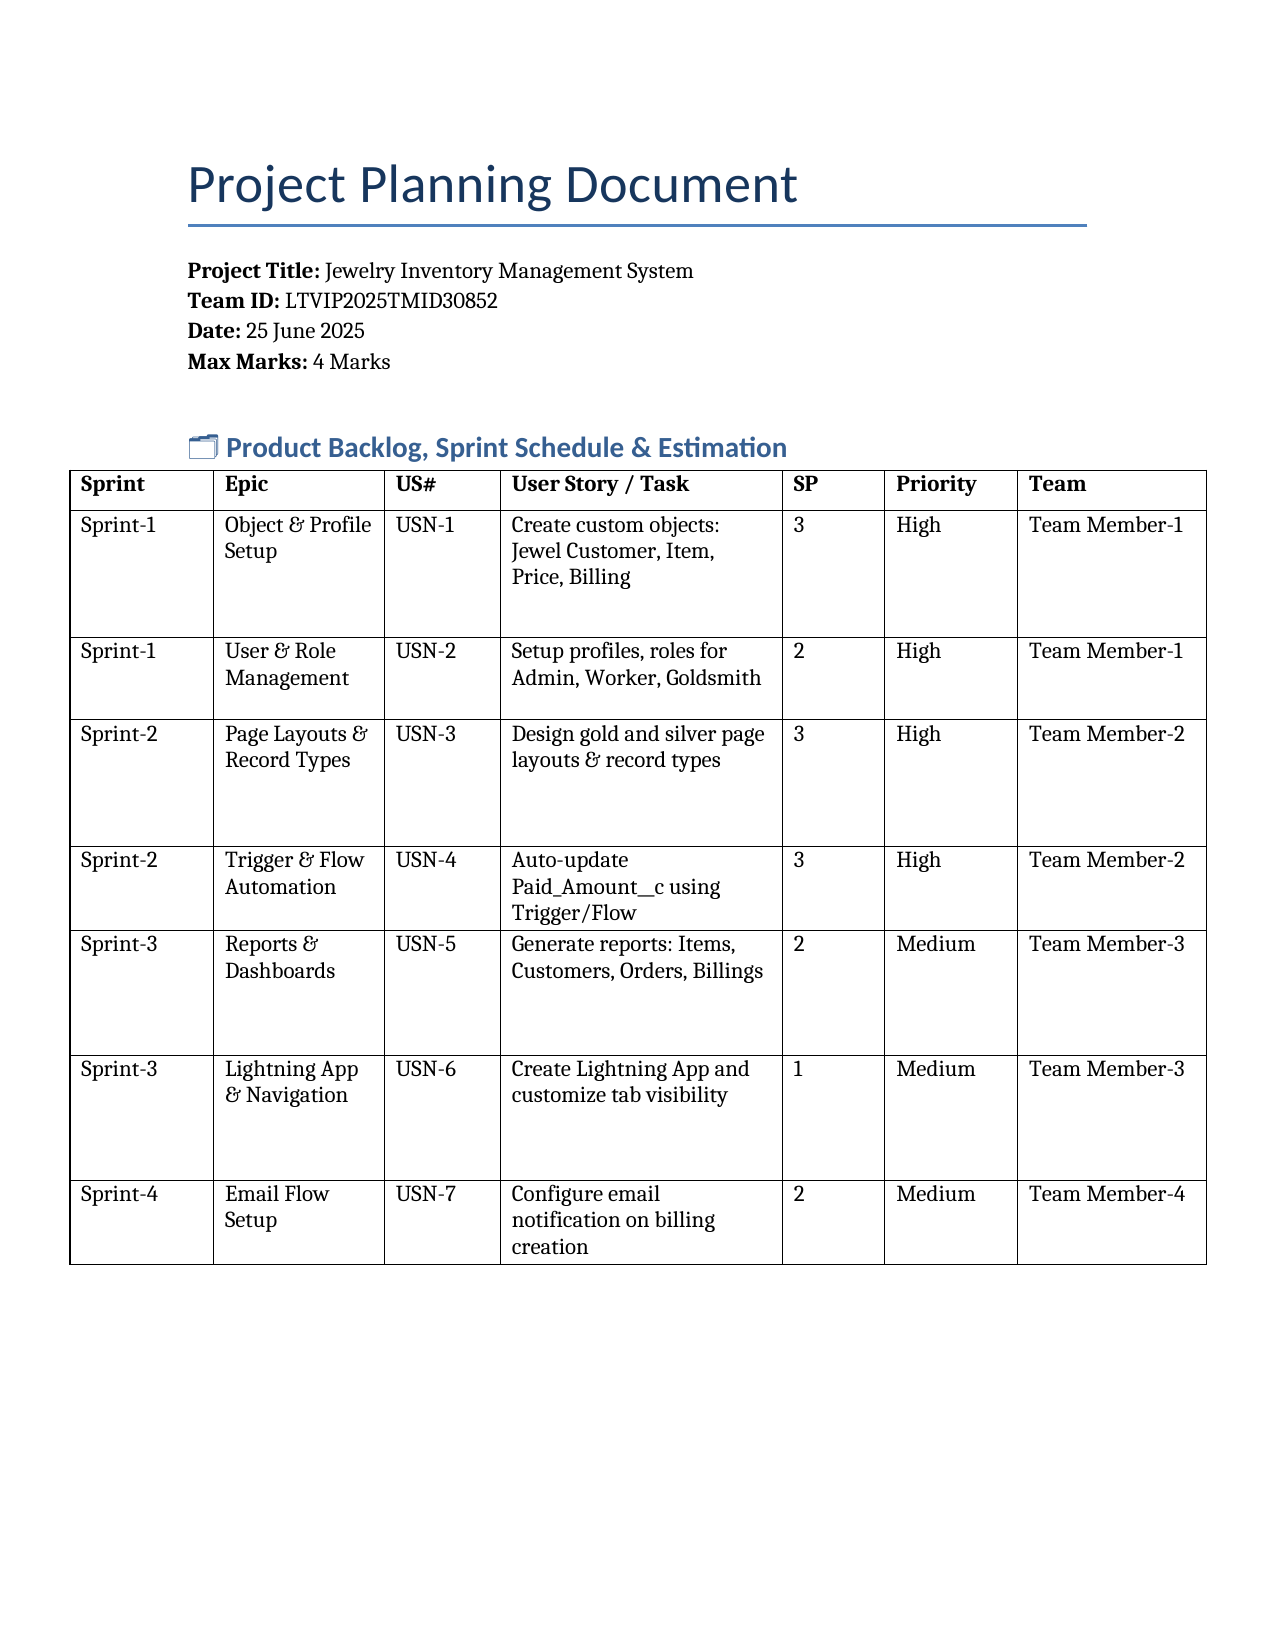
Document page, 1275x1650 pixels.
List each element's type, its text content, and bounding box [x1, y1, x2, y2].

table_cell 3 [783, 847, 884, 930]
table_cell Configure email notification on billing creation [501, 1181, 782, 1264]
table_cell High [885, 511, 1017, 637]
table_cell Trigger & Flow Automation [214, 847, 384, 930]
table_cell Reports & Dashboards [214, 931, 384, 1055]
table_cell Setup profiles, roles for Admin, Worker, Goldsmith [501, 638, 782, 719]
table_cell Medium [885, 1181, 1017, 1264]
table_cell Team Member-2 [1018, 720, 1206, 846]
table_cell 2 [783, 931, 884, 1055]
table_cell 1 [783, 1056, 884, 1180]
table_cell High [885, 720, 1017, 846]
subtitle 🗂 Product Backlog, Sprint Schedule & Estimation [187, 429, 1087, 464]
table_cell Email Flow Setup [214, 1181, 384, 1264]
table_cell Medium [885, 1056, 1017, 1180]
table_cell 2 [783, 1181, 884, 1264]
text Project Title: Jewelry Inventory Management System Team ID: LTVIP2025TMID30852 Date: 25 June 2025 Max Marks: 4 Marks [187, 258, 1087, 375]
table_cell Object & Profile Setup [214, 511, 384, 637]
table_cell Sprint-1 [71, 511, 213, 637]
table_cell USN-4 [385, 847, 500, 930]
table_cell USN-5 [385, 931, 500, 1055]
table_cell Team Member-3 [1018, 1056, 1206, 1180]
table_cell Sprint-3 [71, 1056, 213, 1180]
table_cell Team Member-4 [1018, 1181, 1206, 1264]
table_cell 2 [783, 638, 884, 719]
table_header Sprint [71, 471, 213, 510]
table_header User Story / Task [501, 471, 782, 510]
table_cell Sprint-4 [71, 1181, 213, 1264]
table_cell USN-2 [385, 638, 500, 719]
table_cell USN-3 [385, 720, 500, 846]
table_cell Sprint-3 [71, 931, 213, 1055]
table_cell Auto-update Paid_Amount__c using Trigger/Flow [501, 847, 782, 930]
table_cell Create custom objects: Jewel Customer, Item, Price, Billing [501, 511, 782, 637]
table_cell Sprint-2 [71, 720, 213, 846]
table_cell Team Member-1 [1018, 638, 1206, 719]
title Project Planning Document [187, 150, 1087, 227]
table_header Epic [214, 471, 384, 510]
table_cell Sprint-1 [71, 638, 213, 719]
table_cell Team Member-3 [1018, 931, 1206, 1055]
table_cell USN-1 [385, 511, 500, 637]
table_cell Generate reports: Items, Customers, Orders, Billings [501, 931, 782, 1055]
table_cell USN-7 [385, 1181, 500, 1264]
table_cell Create Lightning App and customize tab visibility [501, 1056, 782, 1180]
table_cell High [885, 638, 1017, 719]
table_header US# [385, 471, 500, 510]
table_cell 3 [783, 511, 884, 637]
table_cell Page Layouts & Record Types [214, 720, 384, 846]
table_cell User & Role Management [214, 638, 384, 719]
table_cell USN-6 [385, 1056, 500, 1180]
table_cell Team Member-2 [1018, 847, 1206, 930]
table_cell Lightning App & Navigation [214, 1056, 384, 1180]
table_header Priority [885, 471, 1017, 510]
table_cell Design gold and silver page layouts & record types [501, 720, 782, 846]
table_cell High [885, 847, 1017, 930]
table_cell Medium [885, 931, 1017, 1055]
table_cell Team Member-1 [1018, 511, 1206, 637]
table_cell 3 [783, 720, 884, 846]
table_header SP [783, 471, 884, 510]
table_cell Sprint-2 [71, 847, 213, 930]
table_header Team [1018, 471, 1206, 510]
